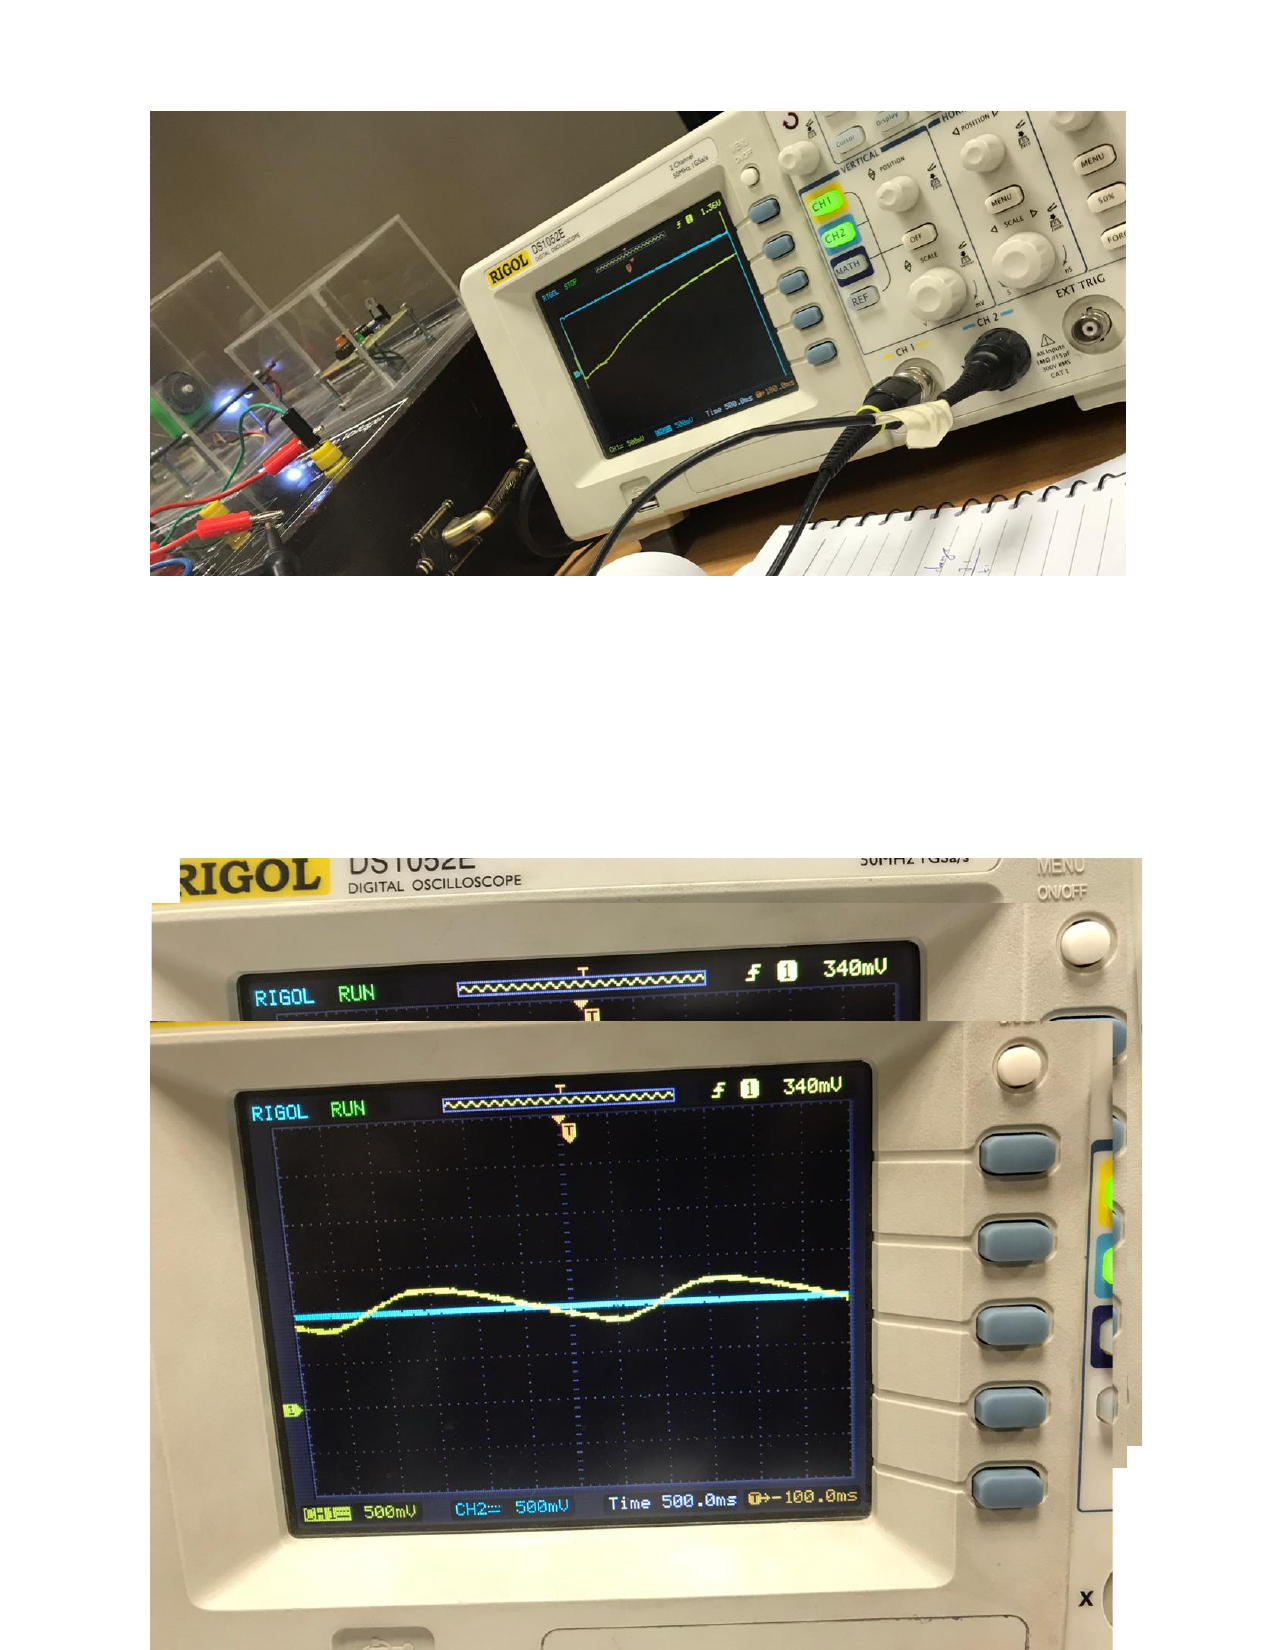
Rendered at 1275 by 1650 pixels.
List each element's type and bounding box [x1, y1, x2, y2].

picture [150, 858, 1143, 1650]
picture [150, 111, 1126, 576]
